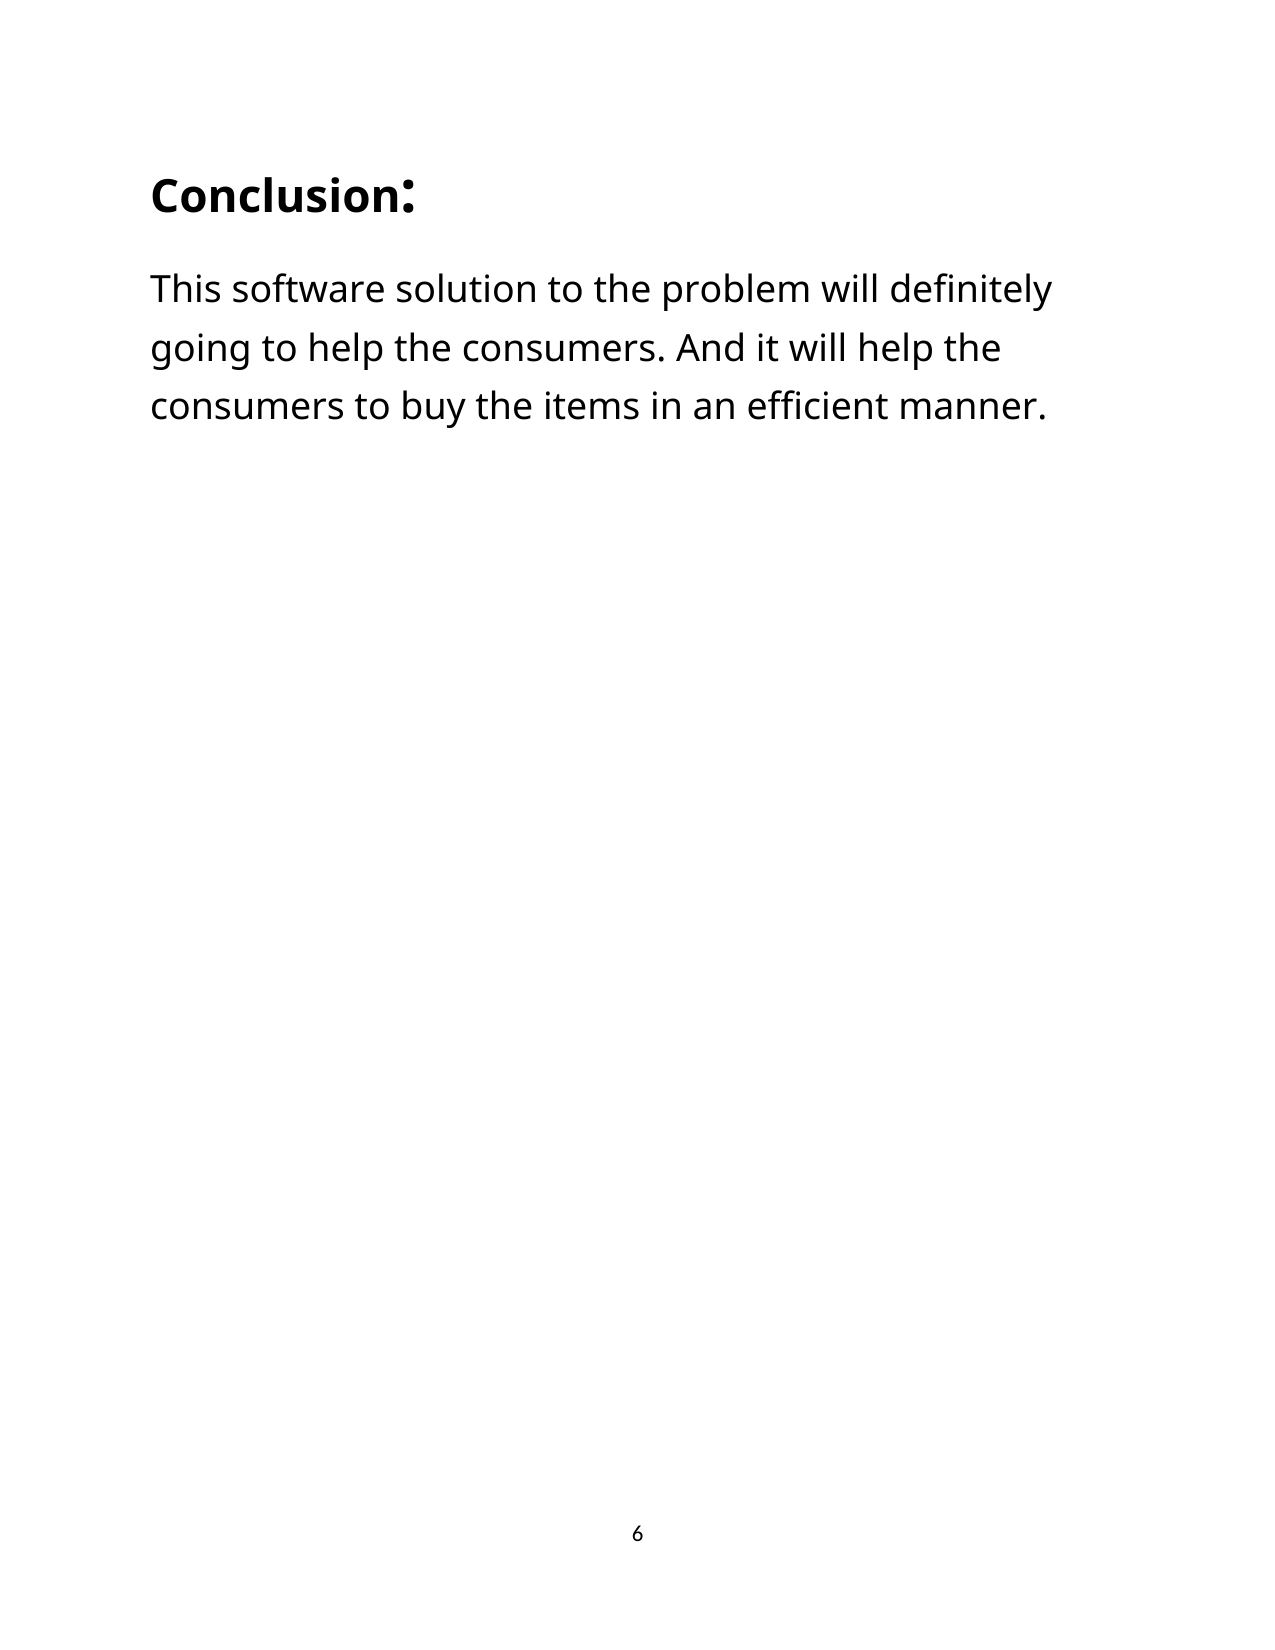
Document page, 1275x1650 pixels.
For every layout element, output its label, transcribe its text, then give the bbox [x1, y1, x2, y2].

text Conclusion: [150, 150, 1125, 229]
text This software solution to the problem will definitely going to help the consumers. And it will help the consumers to buy the items in an efficient manner. [150, 262, 1125, 431]
